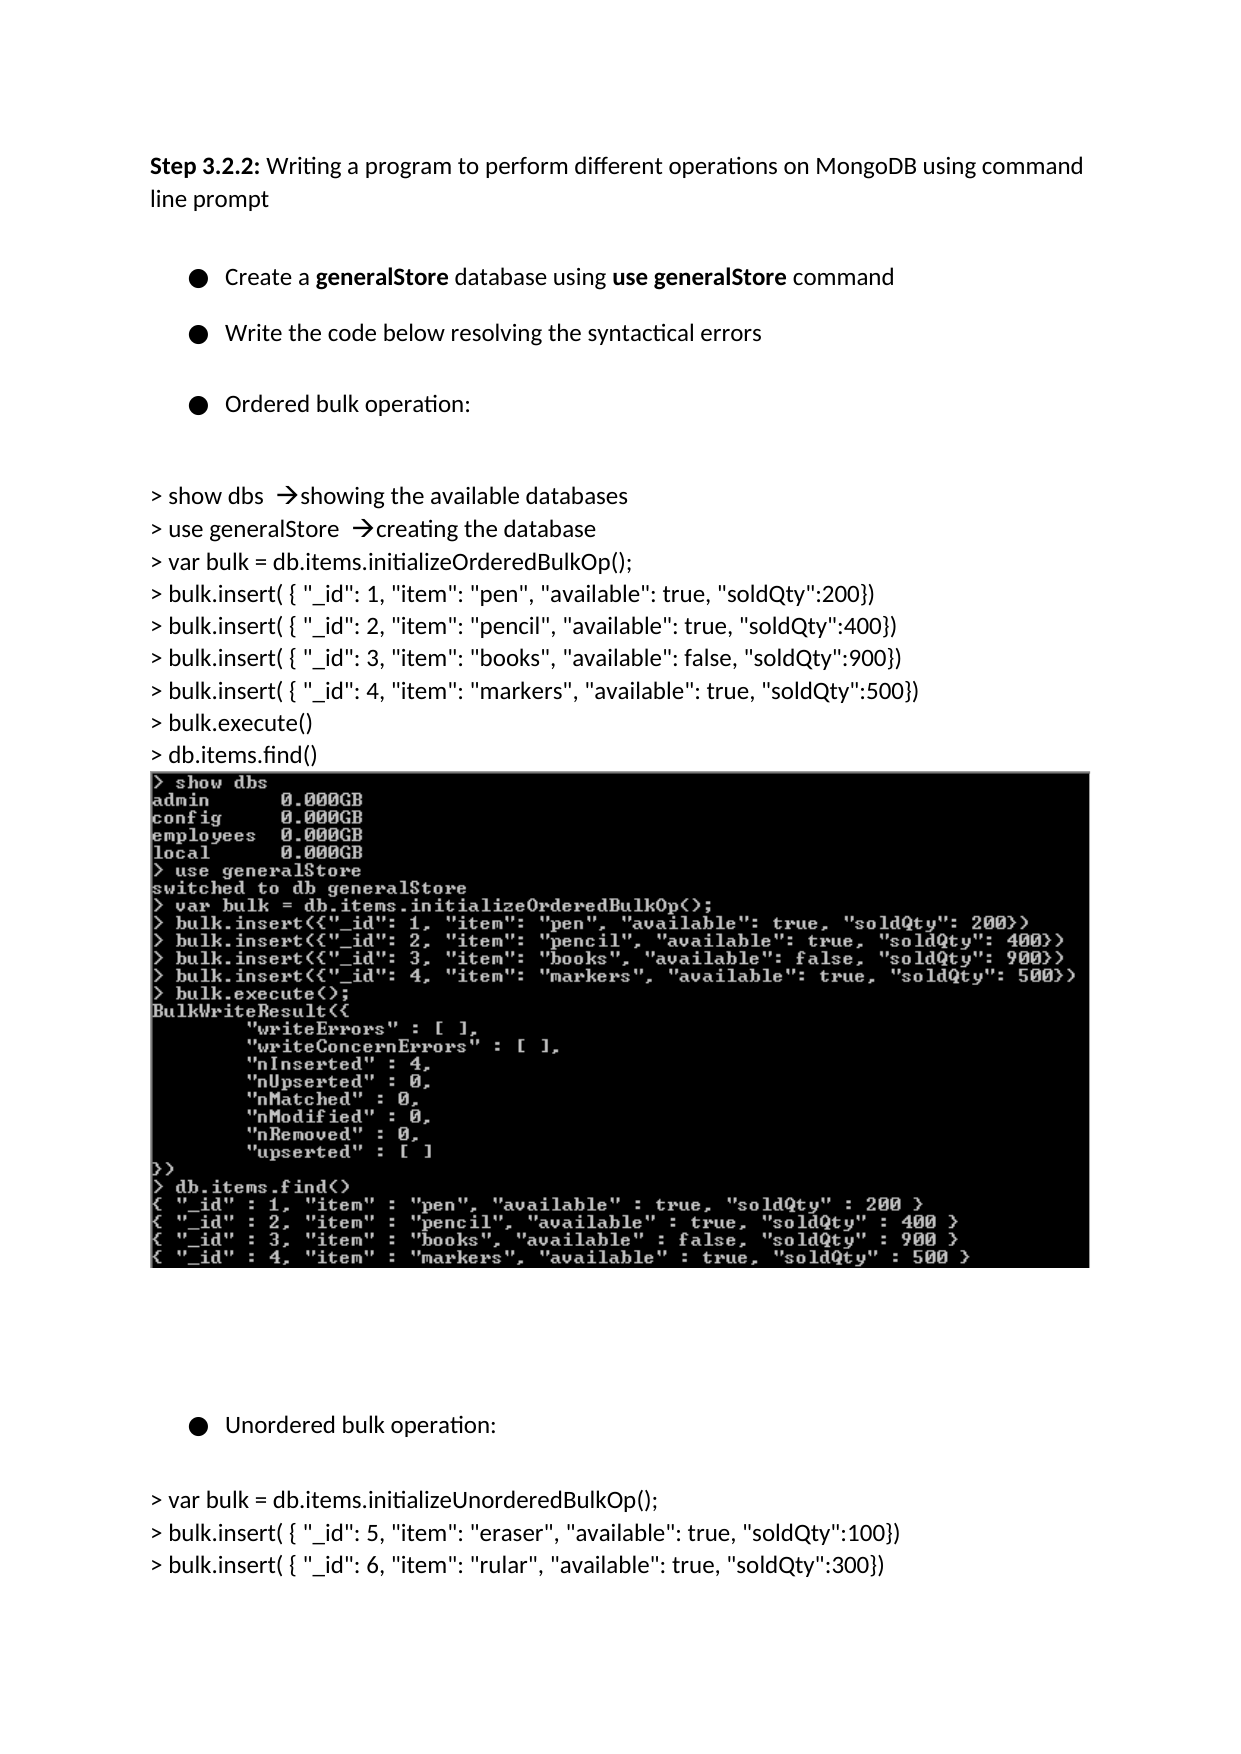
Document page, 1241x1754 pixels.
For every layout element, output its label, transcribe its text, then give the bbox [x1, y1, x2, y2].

text > show dbs showing the available databases [150, 480, 1090, 510]
text > bulk.execute() [150, 707, 1090, 738]
list Unordered bulk operation: [187, 1396, 1090, 1448]
text > bulk.insert( { "_id": 1, "item": "pen", "available": true, "soldQty":200}) [150, 578, 1090, 608]
list Write the code below resolving the syntactical errors [187, 304, 1090, 355]
text > bulk.insert( { "_id": 4, "item": "markers", "available": true, "soldQty":500}) [150, 675, 1090, 705]
text > var bulk = db.items.initializeUnorderedBulkOp(); [150, 1484, 1090, 1515]
picture [150, 771, 1091, 1268]
text > use generalStore creating the database [150, 513, 1090, 543]
text > db.items.find() [150, 739, 1090, 770]
list Ordered bulk operation: [187, 375, 1090, 426]
text Step 3.2.2: Writing a program to perform different operations on MongoDB using command line prompt [150, 150, 1090, 213]
text > bulk.insert( { "_id": 3, "item": "books", "available": false, "soldQty":900}) [150, 643, 1090, 673]
text > bulk.insert( { "_id": 6, "item": "rular", "available": true, "soldQty":300}) [150, 1549, 1090, 1580]
text > bulk.insert( { "_id": 5, "item": "eraser", "available": true, "soldQty":100}) [150, 1517, 1090, 1547]
text > bulk.insert( { "_id": 2, "item": "pencil", "available": true, "soldQty":400}) [150, 610, 1090, 641]
text > var bulk = db.items.initializeOrderedBulkOp(); [150, 546, 1090, 576]
list Create a generalStore database using use generalStore command [187, 249, 1090, 300]
